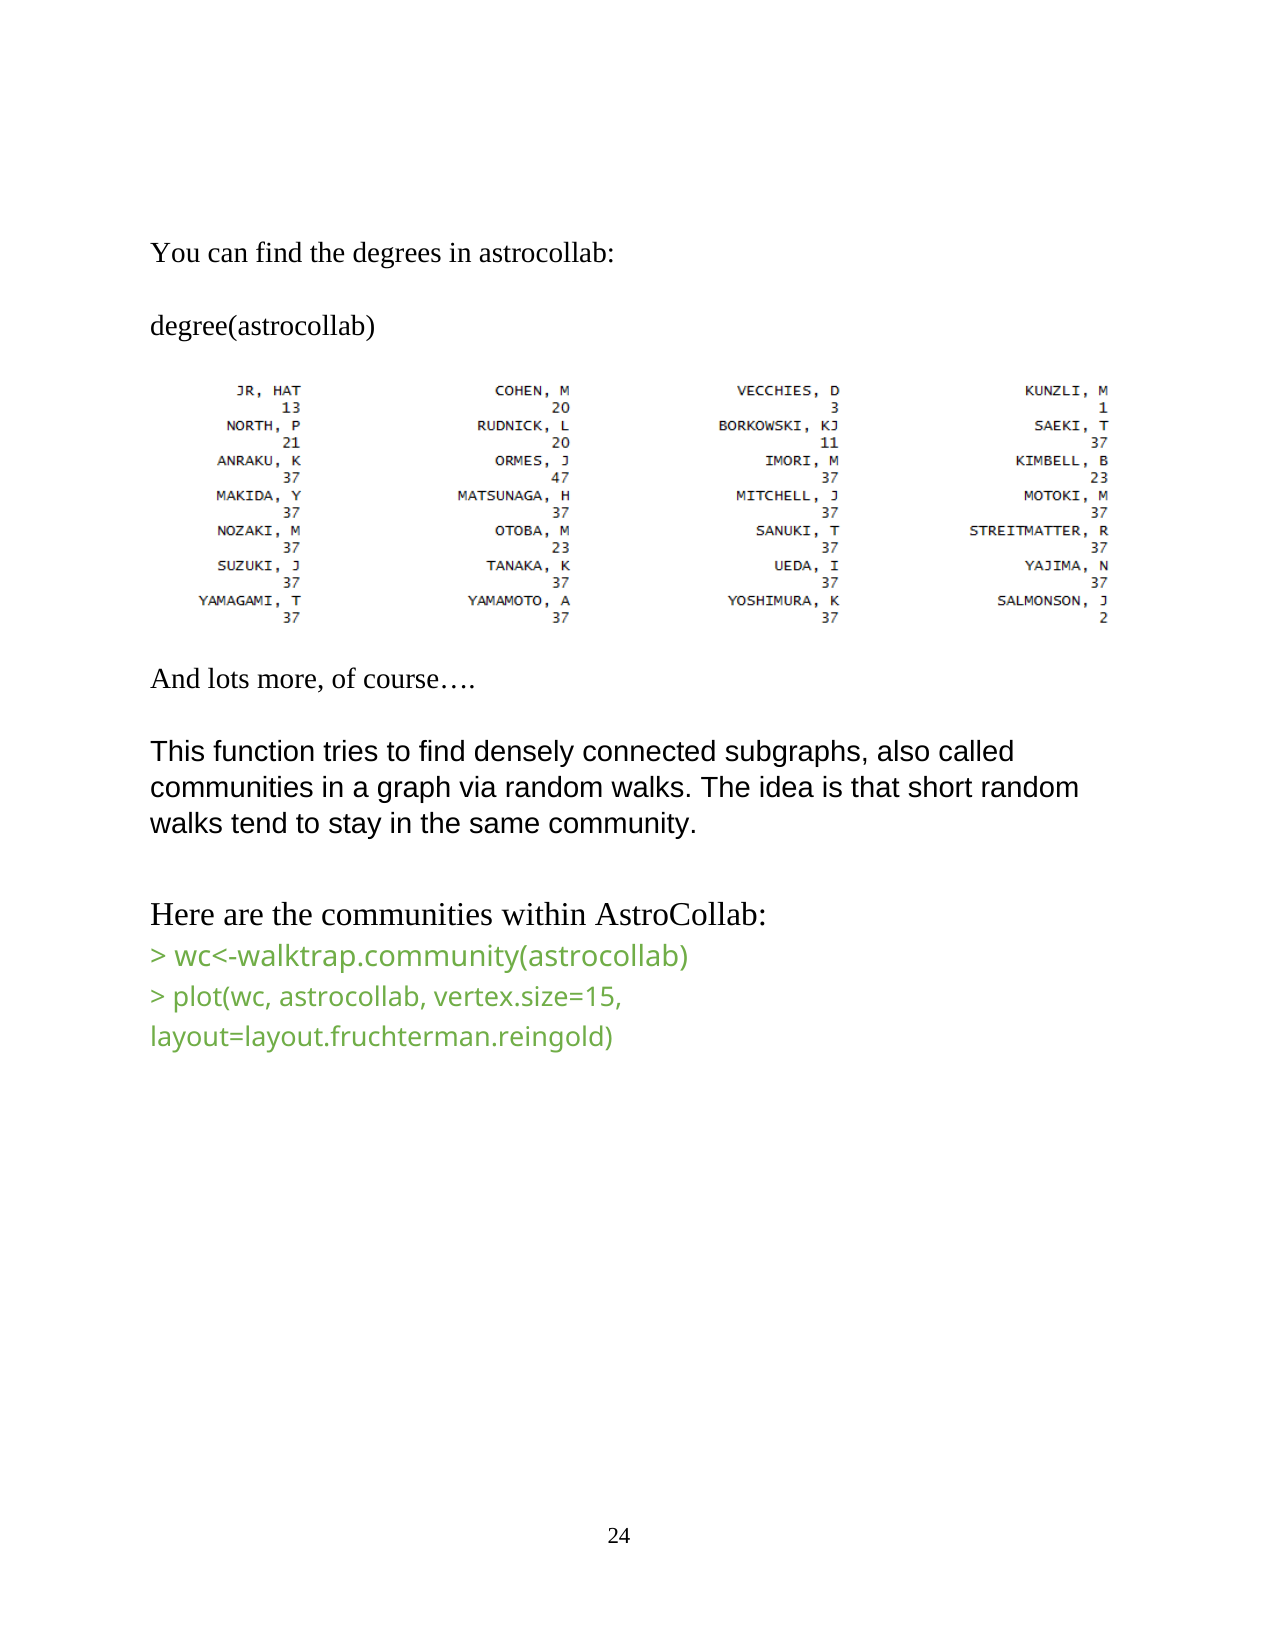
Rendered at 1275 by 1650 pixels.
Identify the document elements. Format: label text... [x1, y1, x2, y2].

text > wc<-walktrap.community(astrocollab) > plot(wc, astrocollab, vertex.size=15, layout=layout.fruchterman.reingold) [150, 935, 1087, 1054]
text This function tries to find densely connected subgraphs, also called communities in a graph via random walks. The idea is that short random walks tend to stay in the same community. [150, 734, 1087, 840]
text degree(astrocollab) [150, 308, 1087, 341]
text And lots more, of course…. [150, 662, 1087, 695]
text Here are the communities within AstroCollab: [150, 894, 1087, 932]
text You can find the degrees in astrocollab: [150, 235, 1087, 269]
picture [150, 380, 1125, 624]
